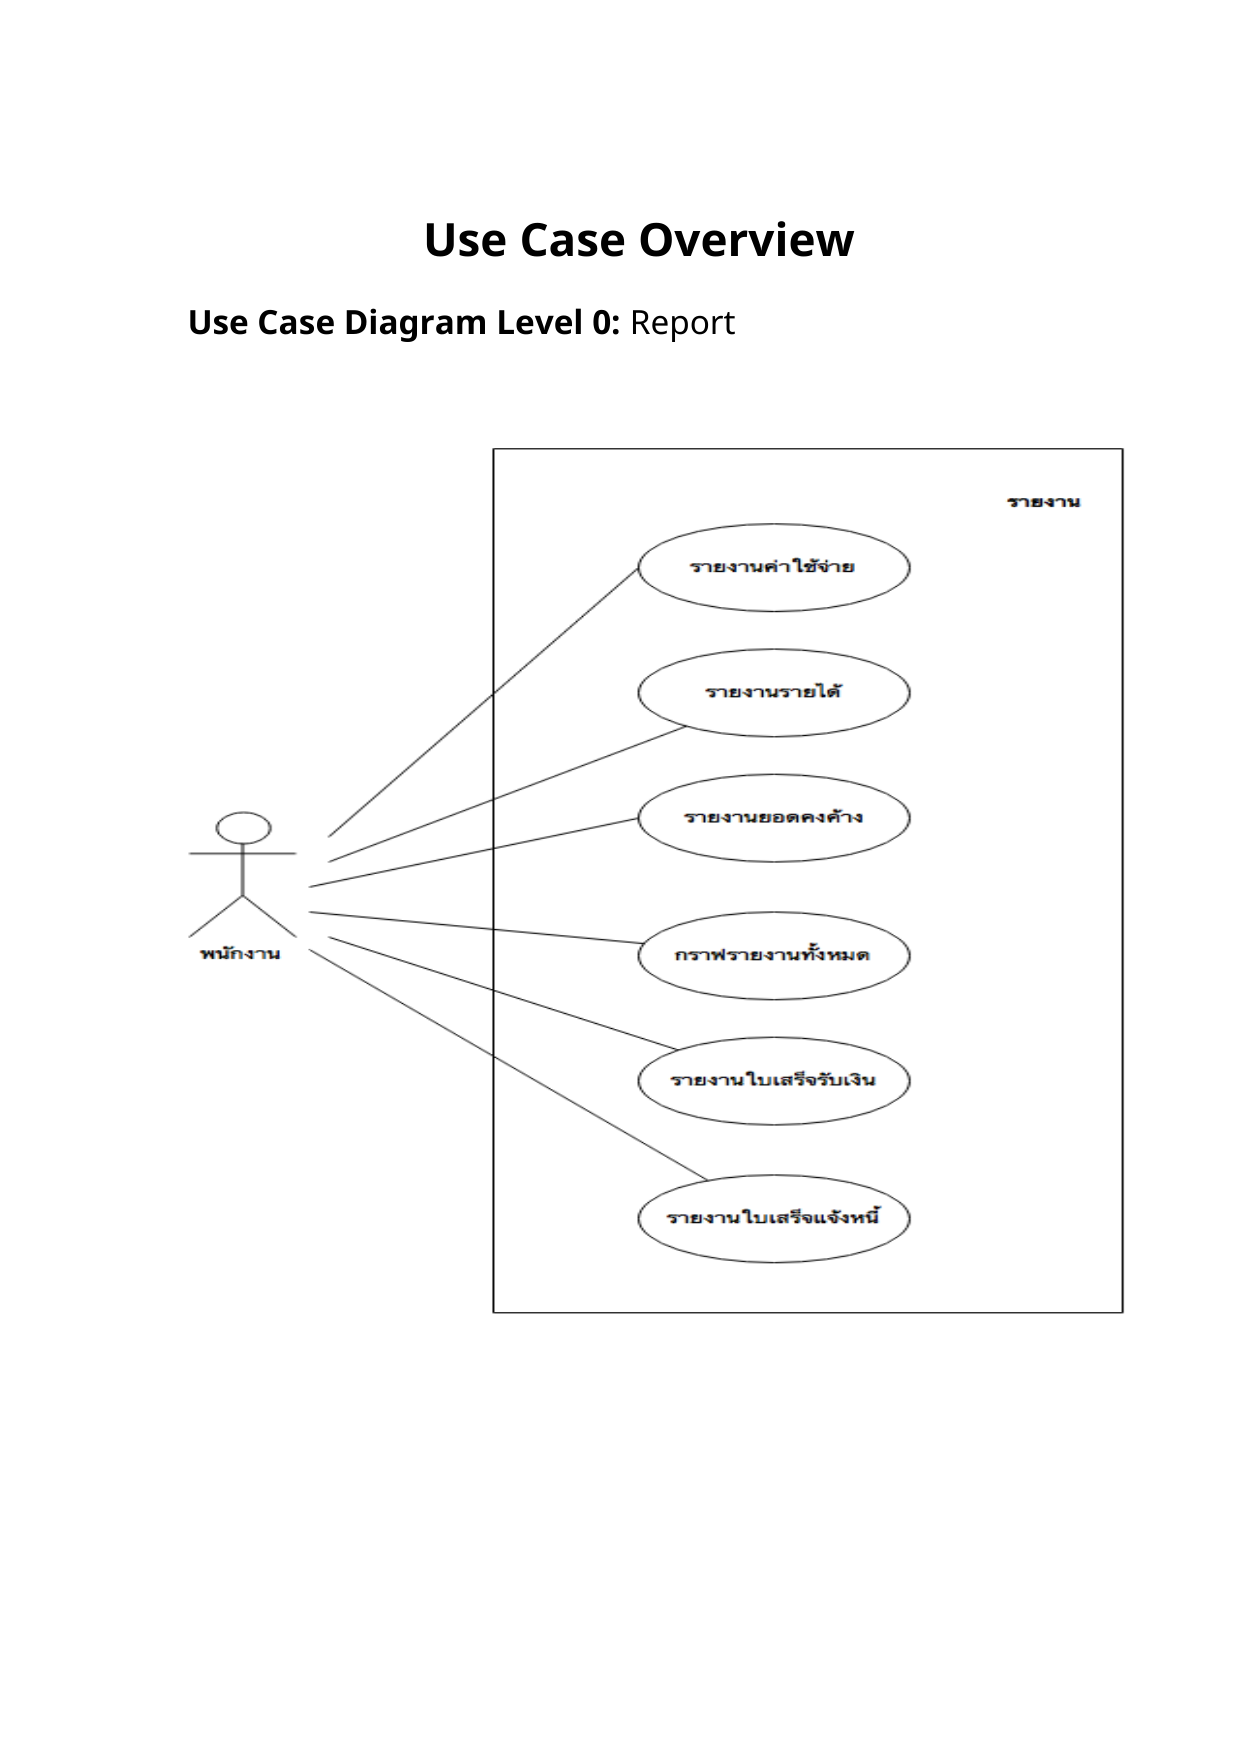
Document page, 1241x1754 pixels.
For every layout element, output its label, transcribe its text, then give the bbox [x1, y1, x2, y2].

text Use Case Diagram Level 0: Report [187, 299, 1090, 344]
picture [187, 447, 1128, 1316]
text Use Case Overview [187, 207, 1090, 269]
